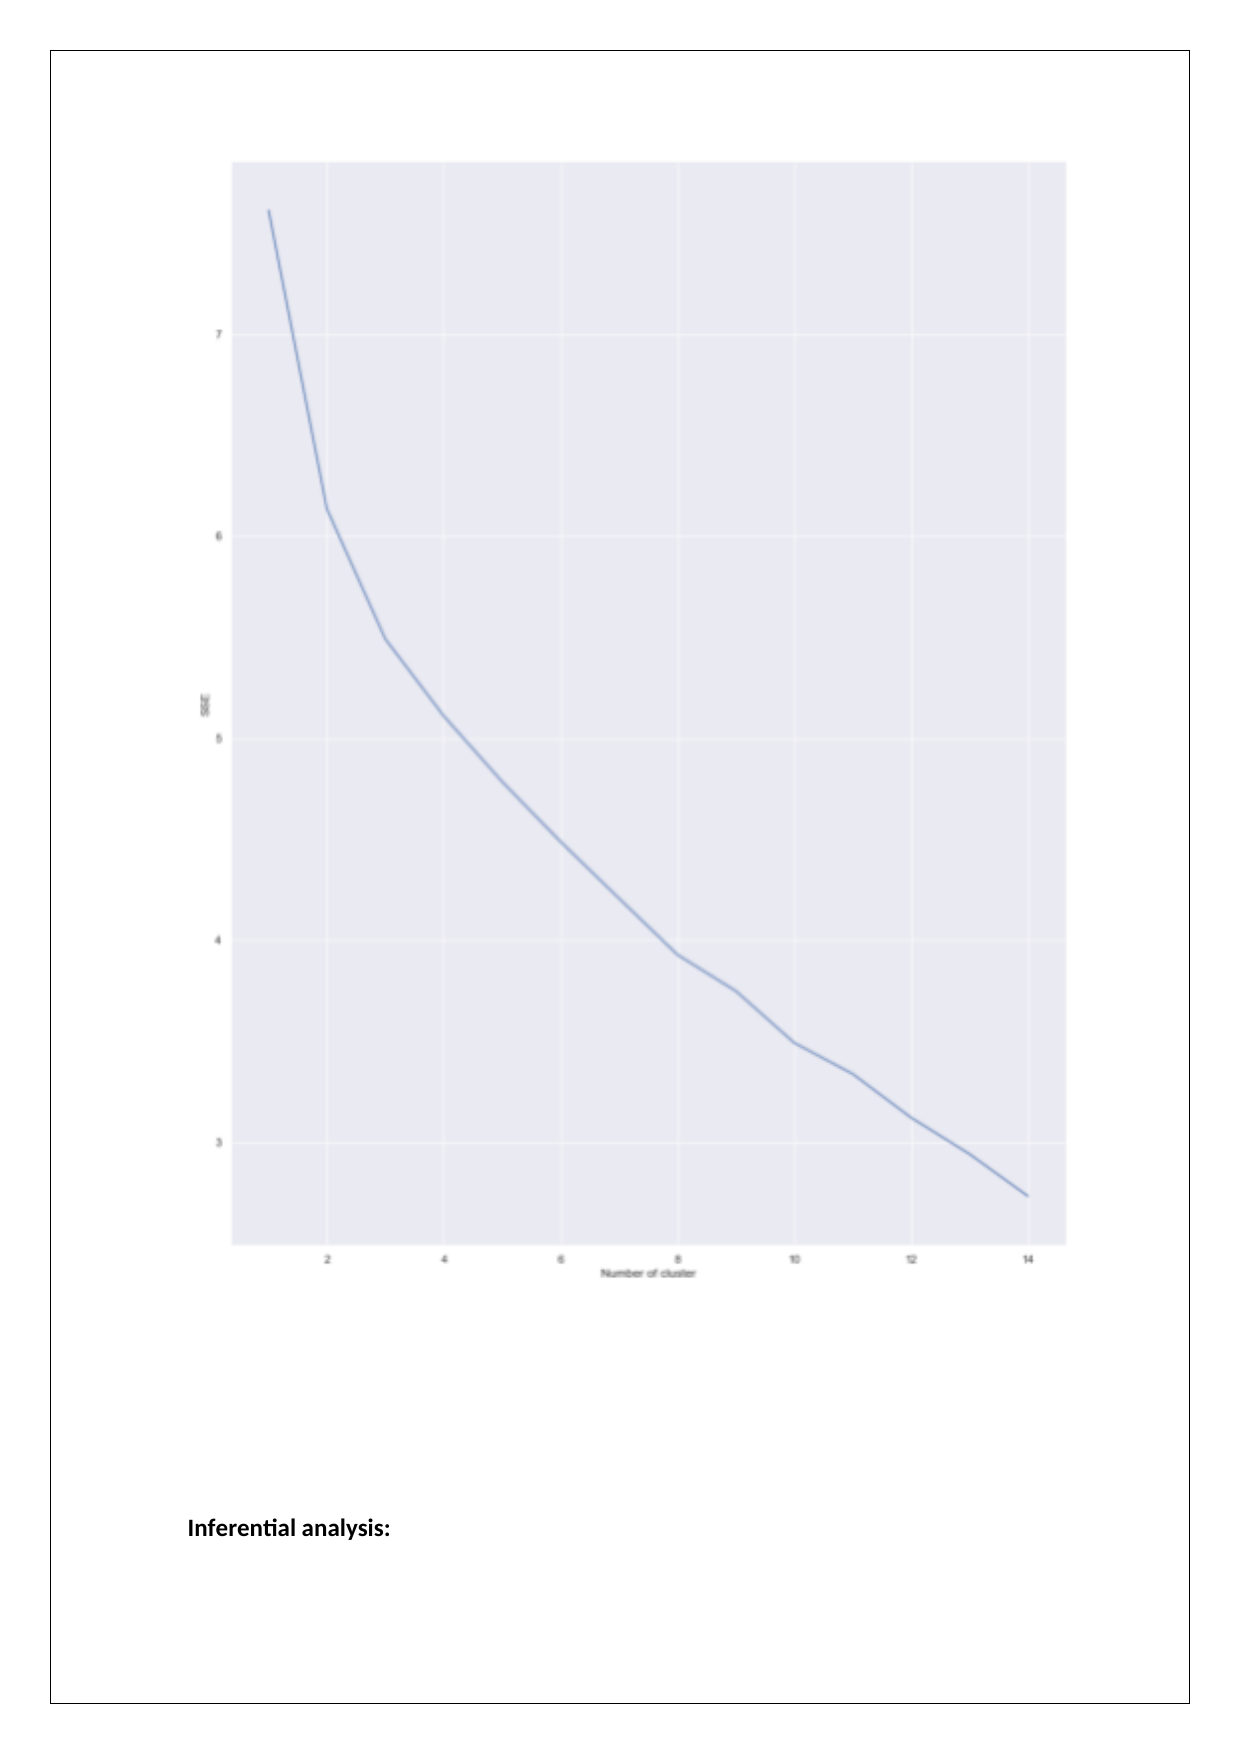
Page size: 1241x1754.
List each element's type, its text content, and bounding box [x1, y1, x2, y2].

picture [187, 150, 1091, 1296]
text Inferential analysis: [187, 1512, 1090, 1543]
